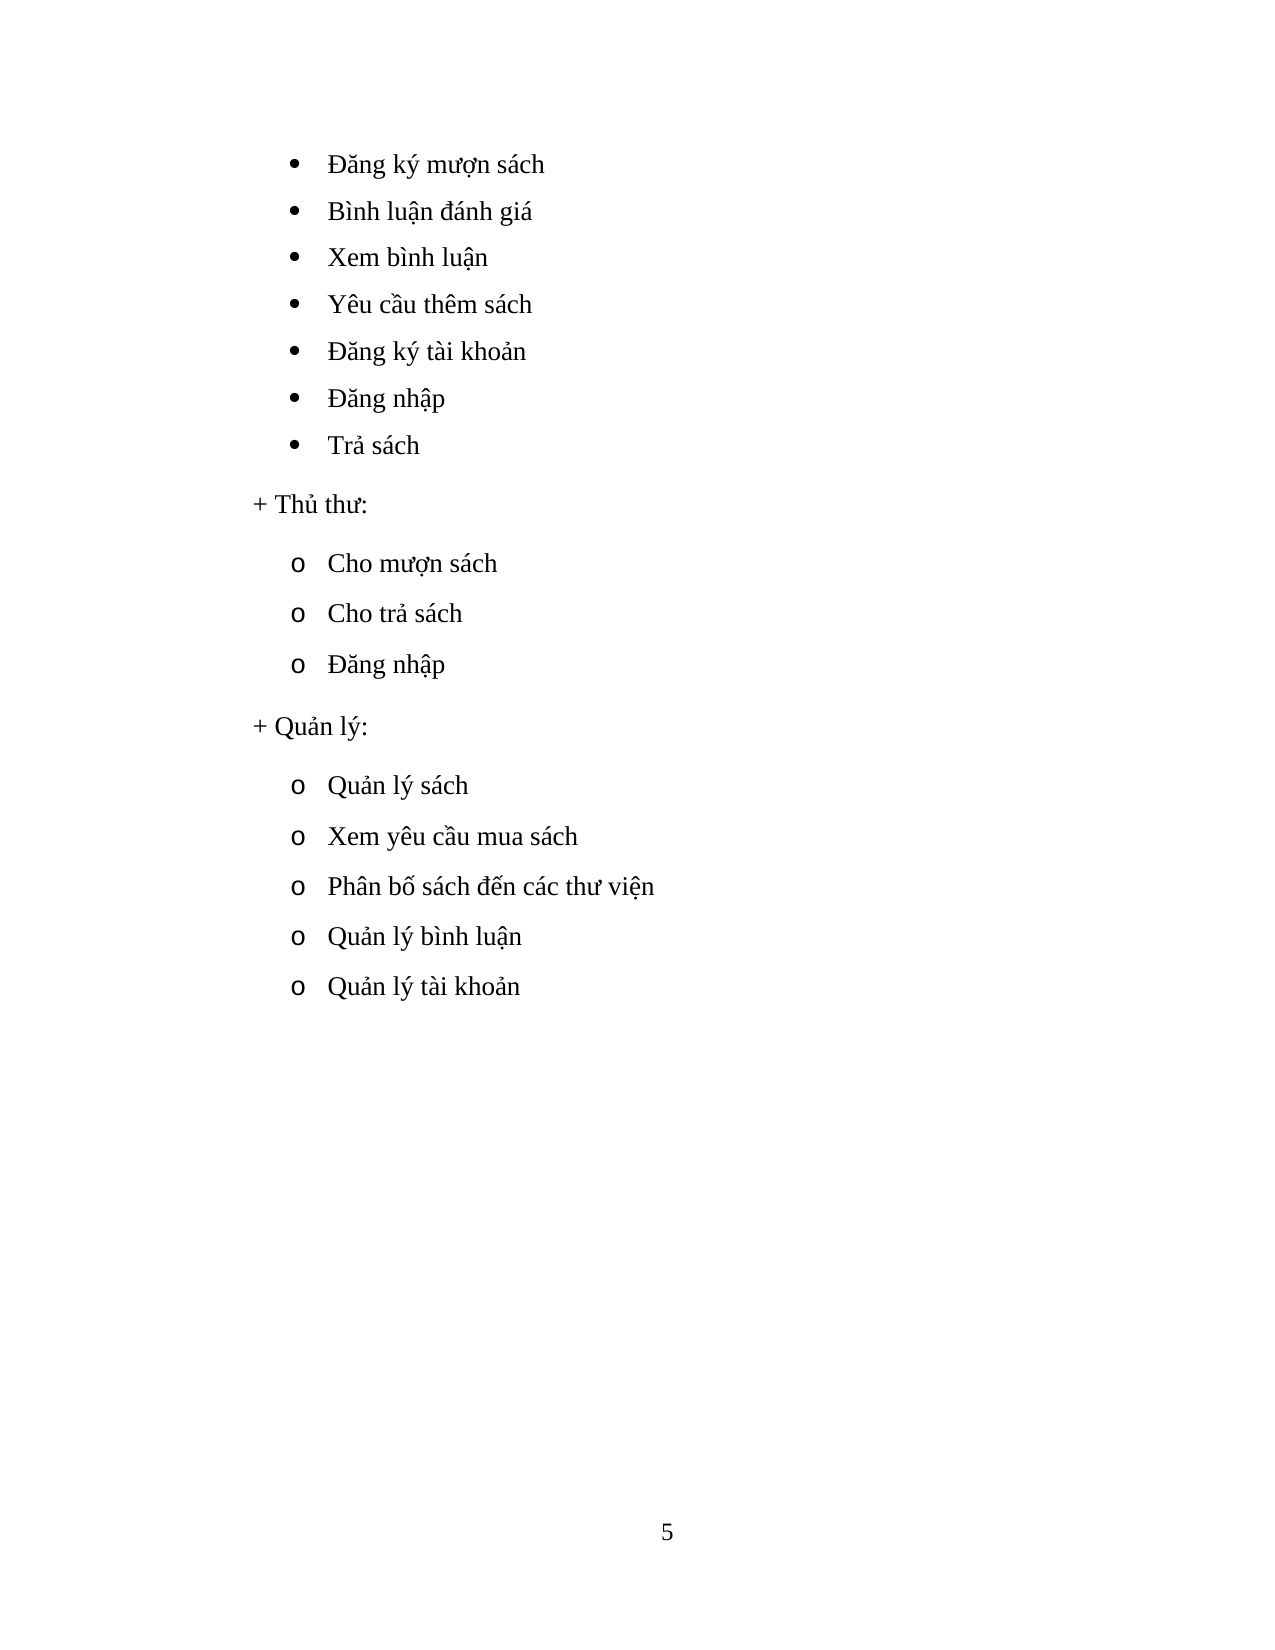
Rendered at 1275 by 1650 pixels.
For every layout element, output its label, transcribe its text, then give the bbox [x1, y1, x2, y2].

list Đăng nhập [290, 382, 1157, 413]
list Bình luận đánh giá [290, 194, 1157, 226]
list Đăng ký tài khoản [290, 335, 1157, 366]
list Cho mượn sách [290, 547, 1157, 581]
list Trả sách [290, 429, 1157, 460]
list Quản lý sách [290, 769, 1157, 803]
list Quản lý tài khoản [290, 970, 1157, 1003]
list Đăng ký mượn sách [290, 148, 1157, 179]
text + Quản lý: [177, 710, 1157, 741]
list Cho trả sách [290, 598, 1157, 631]
text + Thủ thư: [177, 488, 1157, 519]
list Xem bình luận [290, 241, 1157, 273]
list Xem yêu cầu mua sách [290, 819, 1157, 853]
list Quản lý bình luận [290, 920, 1157, 953]
list Đăng nhập [290, 648, 1157, 681]
list Phân bố sách đến các thư viện [290, 870, 1157, 903]
list Yêu cầu thêm sách [290, 288, 1157, 319]
